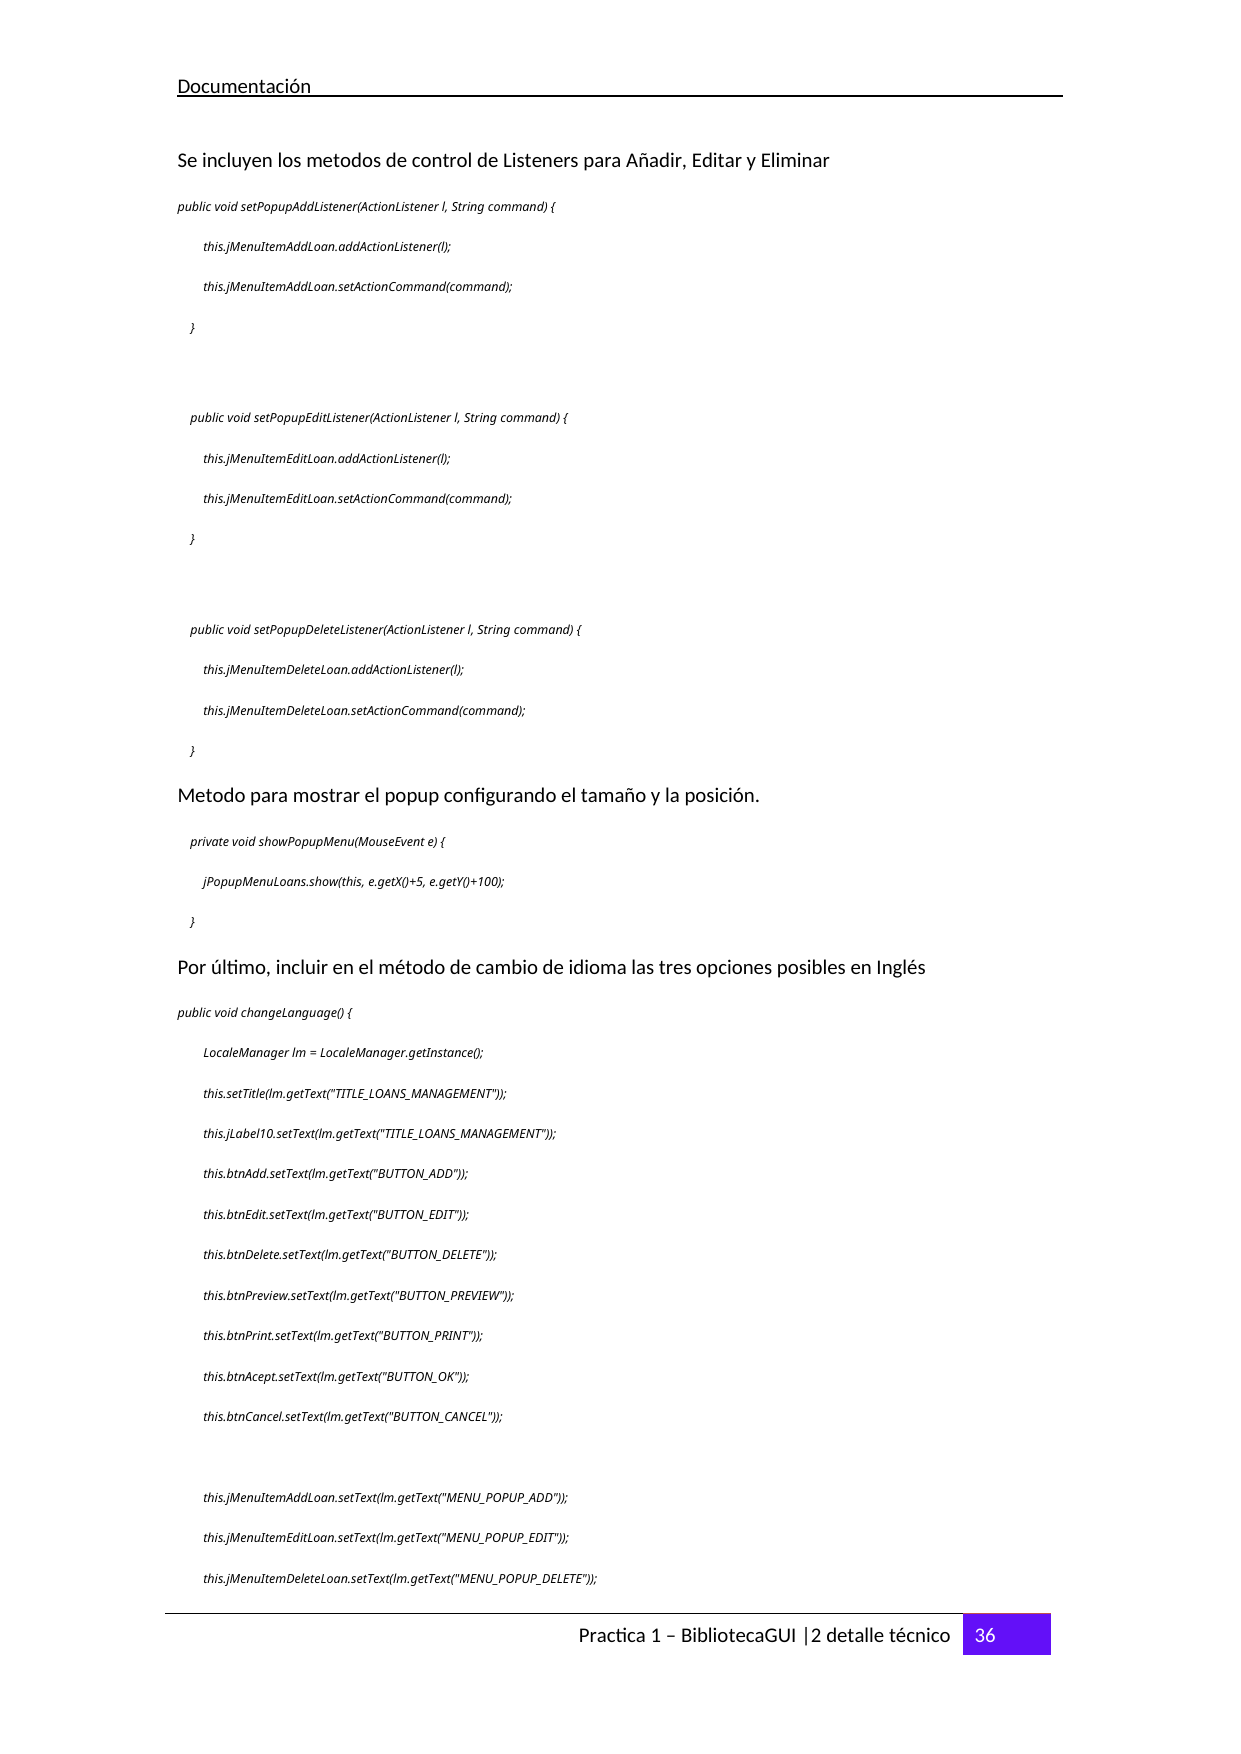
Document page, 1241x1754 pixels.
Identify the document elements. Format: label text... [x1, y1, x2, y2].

text } [177, 319, 1063, 336]
text public void setPopupEditListener(ActionListener l, String command) { [177, 409, 1063, 426]
text this.jMenuItemAddLoan.setText(lm.getText("MENU_POPUP_ADD")); [177, 1489, 1063, 1506]
text this.btnDelete.setText(lm.getText("BUTTON_DELETE")); [177, 1246, 1063, 1263]
text Se incluyen los metodos de control de Listeners para Añadir, Editar y Eliminar [177, 148, 1063, 173]
text Metodo para mostrar el popup configurando el tamaño y la posición. [177, 783, 1063, 808]
text this.btnCancel.setText(lm.getText("BUTTON_CANCEL")); [177, 1408, 1063, 1425]
text this.btnAcept.setText(lm.getText("BUTTON_OK")); [177, 1368, 1063, 1385]
text this.jMenuItemAddLoan.setActionCommand(command); [177, 278, 1063, 296]
text this.jMenuItemDeleteLoan.setText(lm.getText("MENU_POPUP_DELETE")); [177, 1570, 1063, 1587]
text private void showPopupMenu(MouseEvent e) { [177, 833, 1063, 850]
text this.jLabel10.setText(lm.getText("TITLE_LOANS_MANAGEMENT")); [177, 1125, 1063, 1142]
text this.jMenuItemEditLoan.addActionListener(l); [177, 450, 1063, 467]
text this.jMenuItemEditLoan.setActionCommand(command); [177, 490, 1063, 507]
text this.jMenuItemDeleteLoan.setActionCommand(command); [177, 702, 1063, 719]
text } [177, 531, 1063, 548]
text this.btnPrint.setText(lm.getText("BUTTON_PRINT")); [177, 1327, 1063, 1344]
text this.jMenuItemDeleteLoan.addActionListener(l); [177, 661, 1063, 678]
text this.btnEdit.setText(lm.getText("BUTTON_EDIT")); [177, 1206, 1063, 1223]
text this.btnPreview.setText(lm.getText("BUTTON_PREVIEW")); [177, 1287, 1063, 1304]
text this.jMenuItemAddLoan.addActionListener(l); [177, 238, 1063, 255]
text LocaleManager lm = LocaleManager.getInstance(); [177, 1044, 1063, 1061]
text this.setTitle(lm.getText("TITLE_LOANS_MANAGEMENT")); [177, 1085, 1063, 1102]
text public void setPopupAddListener(ActionListener l, String command) { [177, 198, 1063, 215]
text Por último, incluir en el método de cambio de idioma las tres opciones posibles en Inglés [177, 954, 1063, 979]
text this.btnAdd.setText(lm.getText("BUTTON_ADD")); [177, 1166, 1063, 1183]
text jPopupMenuLoans.show(this, e.getX()+5, e.getY()+100); [177, 873, 1063, 890]
text public void changeLanguage() { [177, 1004, 1063, 1021]
text public void setPopupDeleteListener(ActionListener l, String command) { [177, 621, 1063, 638]
text } [177, 913, 1063, 931]
text } [177, 742, 1063, 759]
text this.jMenuItemEditLoan.setText(lm.getText("MENU_POPUP_EDIT")); [177, 1529, 1063, 1546]
